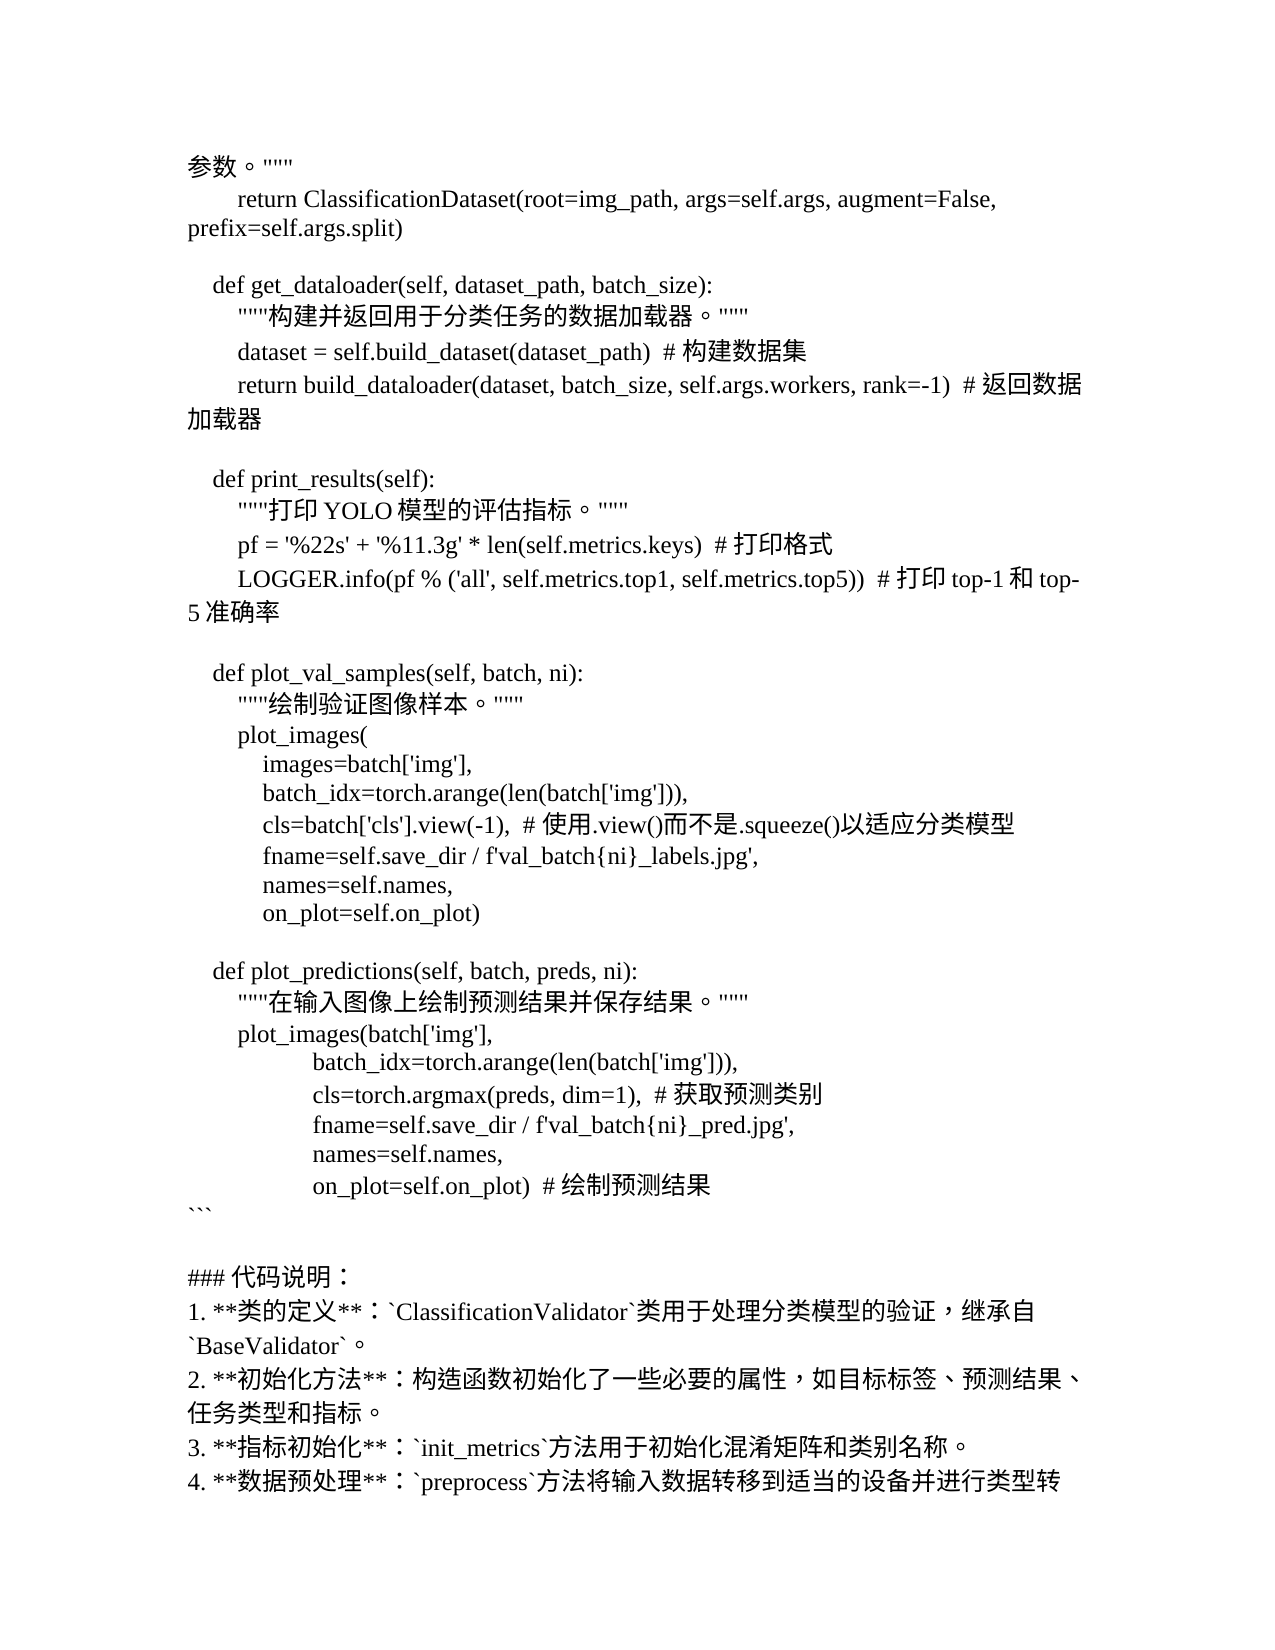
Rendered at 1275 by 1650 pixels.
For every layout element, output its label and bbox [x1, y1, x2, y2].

text [187, 150, 1087, 1498]
